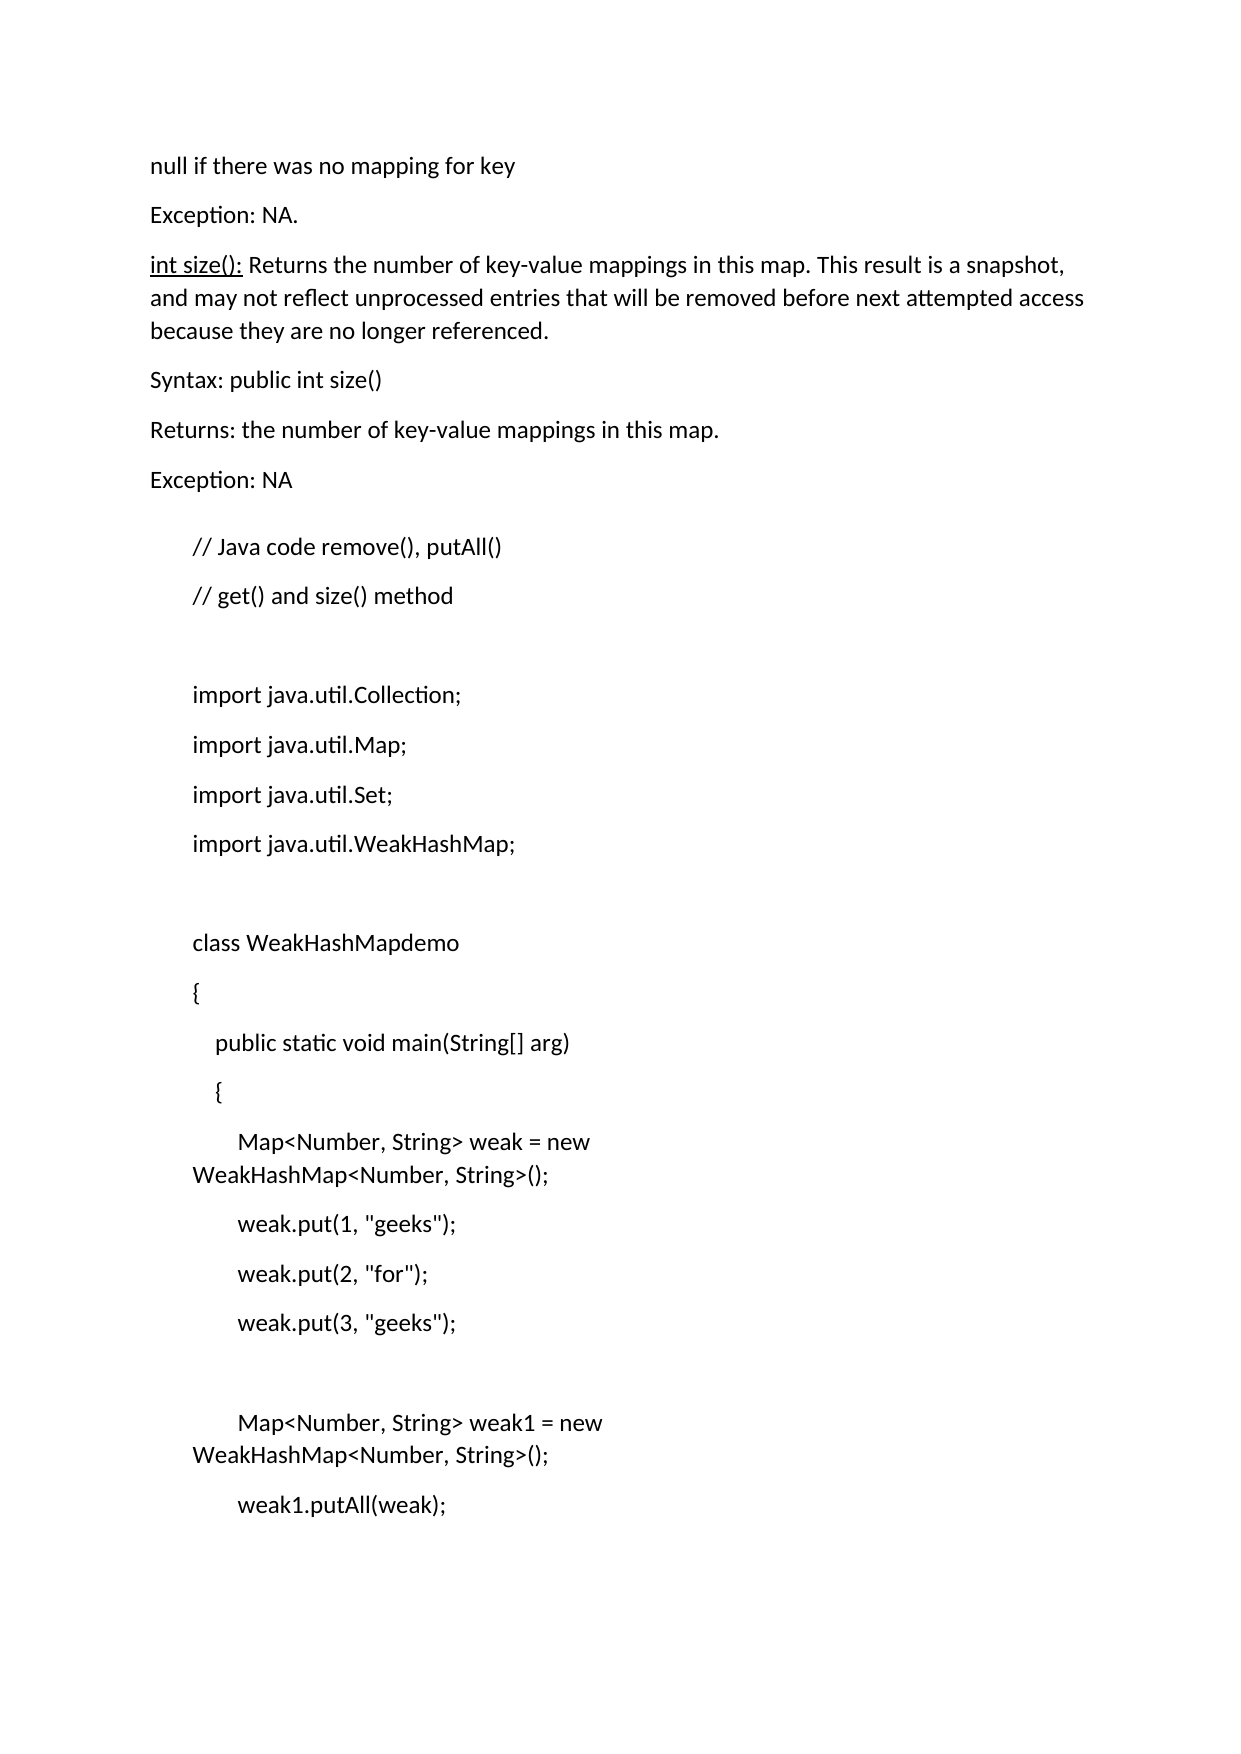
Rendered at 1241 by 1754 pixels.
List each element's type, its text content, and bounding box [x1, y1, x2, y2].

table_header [180, 513, 864, 1556]
text int size(): Returns the number of key-value mappings in this map. This result is a snapshot, and may not reflect unprocessed entries that will be removed before next attempted access because they are no longer referenced. [150, 249, 1090, 346]
text Syntax: public int size() [150, 364, 1090, 395]
text null if there was no mapping for key [150, 150, 1090, 181]
text Exception: NA [150, 464, 1090, 494]
text Returns: the number of key-value mappings in this map. [150, 414, 1090, 445]
text Exception: NA. [150, 199, 1090, 230]
